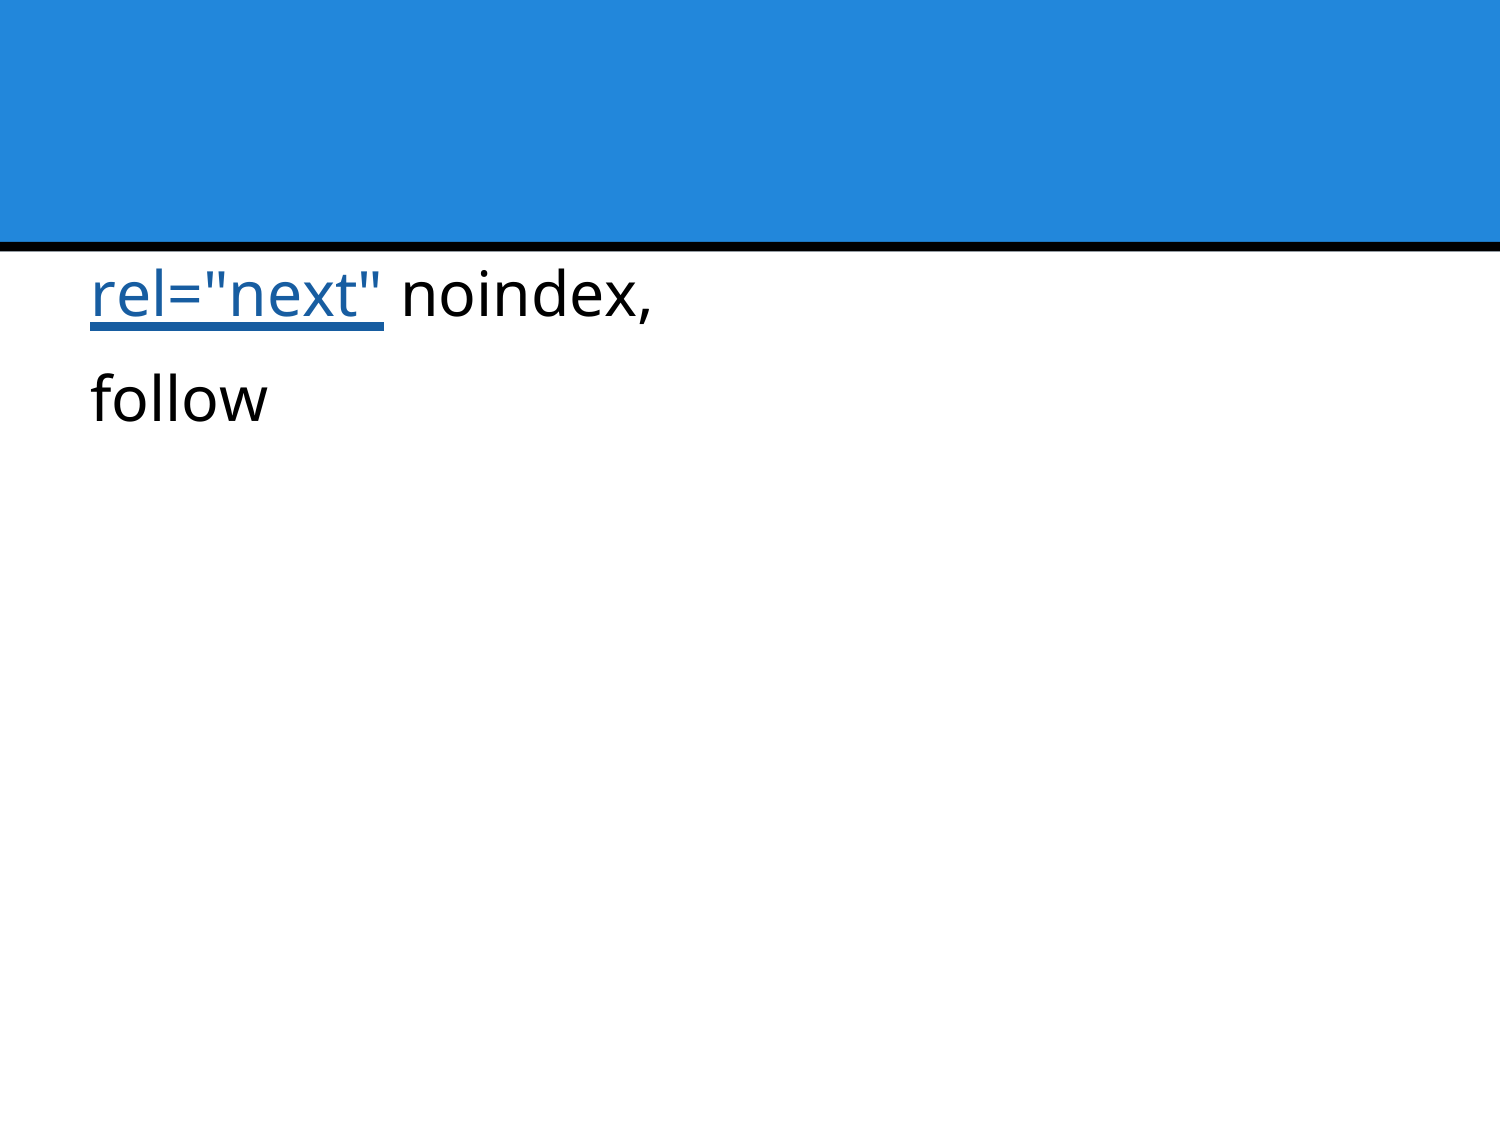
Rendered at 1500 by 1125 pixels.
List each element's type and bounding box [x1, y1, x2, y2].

text [90, 250, 665, 440]
